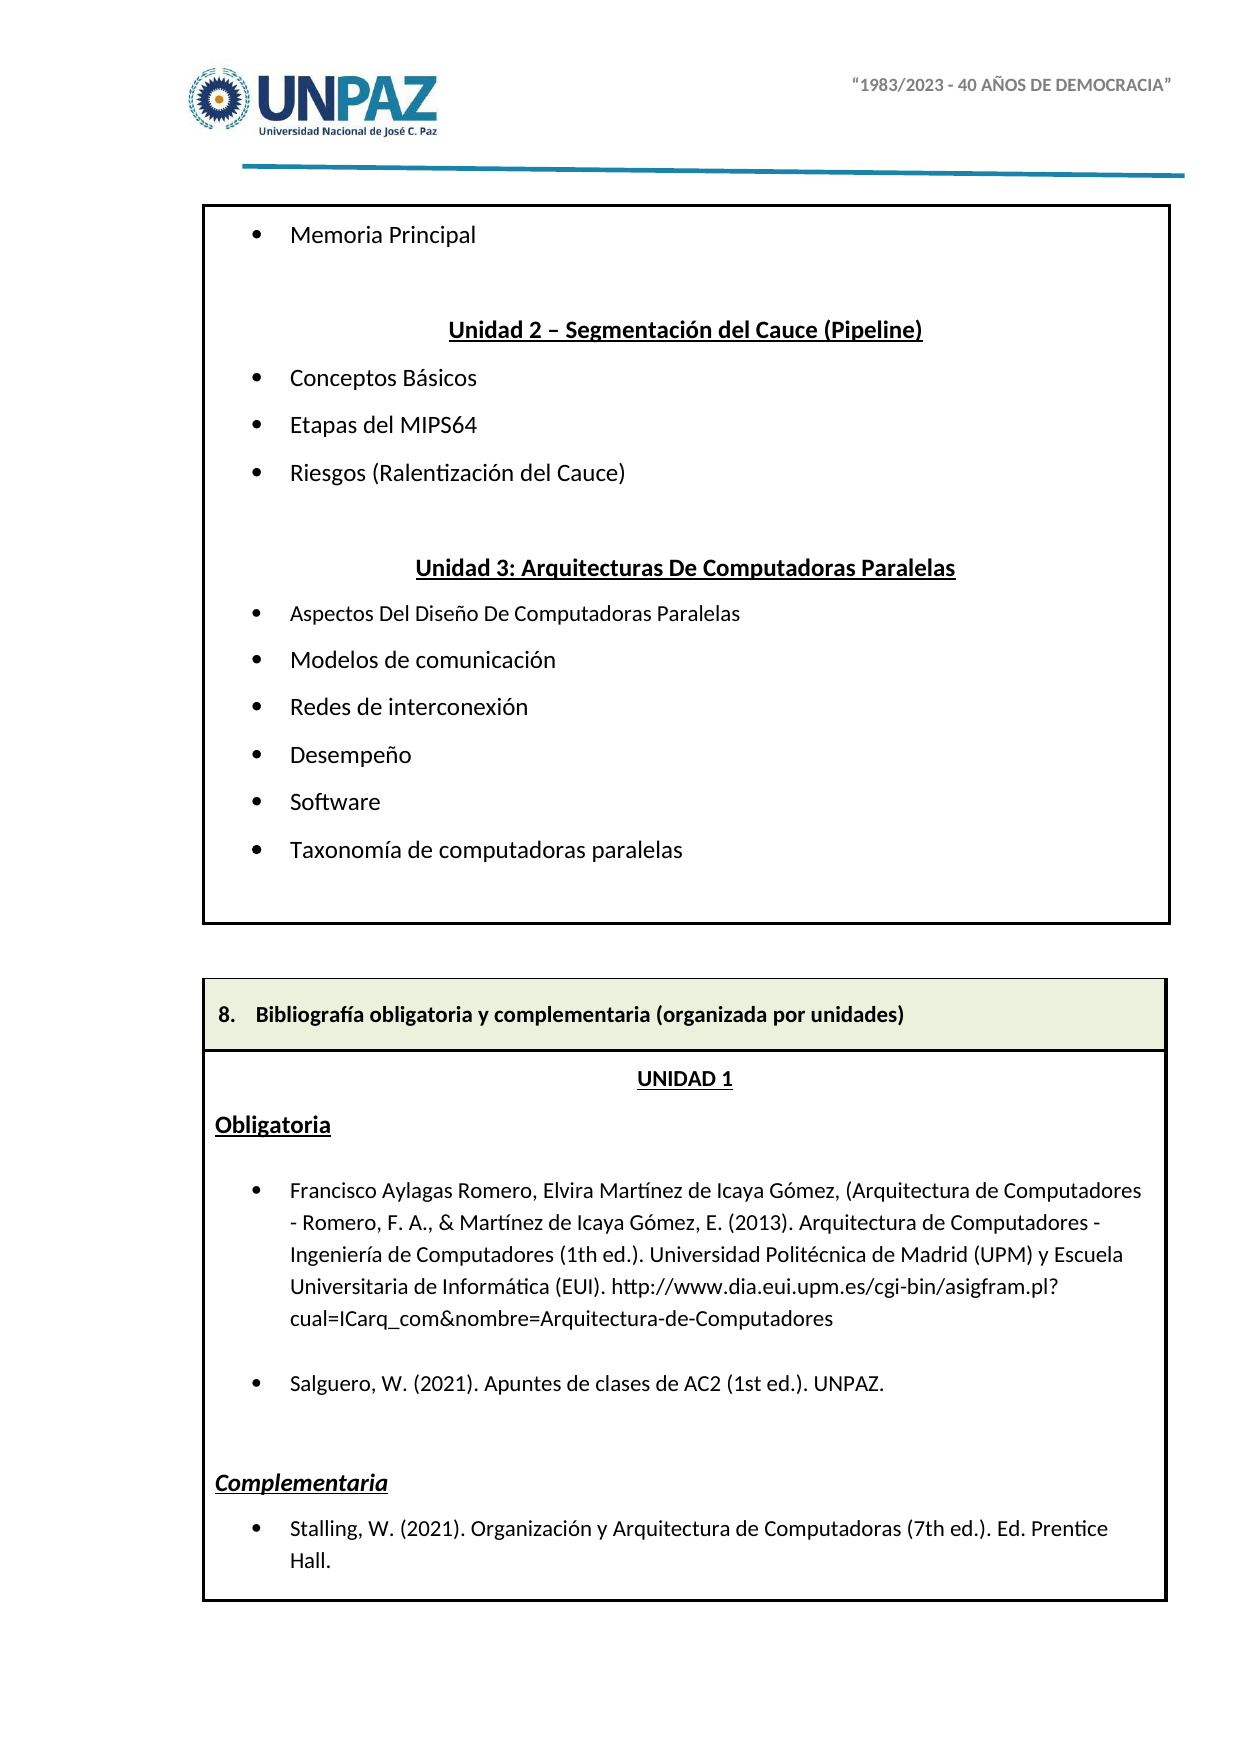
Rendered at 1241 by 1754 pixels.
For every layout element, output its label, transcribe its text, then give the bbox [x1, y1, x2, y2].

table_header Bibliografía obligatoria y complementaria (organizada por unidades) [205, 979, 1164, 1049]
picture [177, 59, 456, 150]
